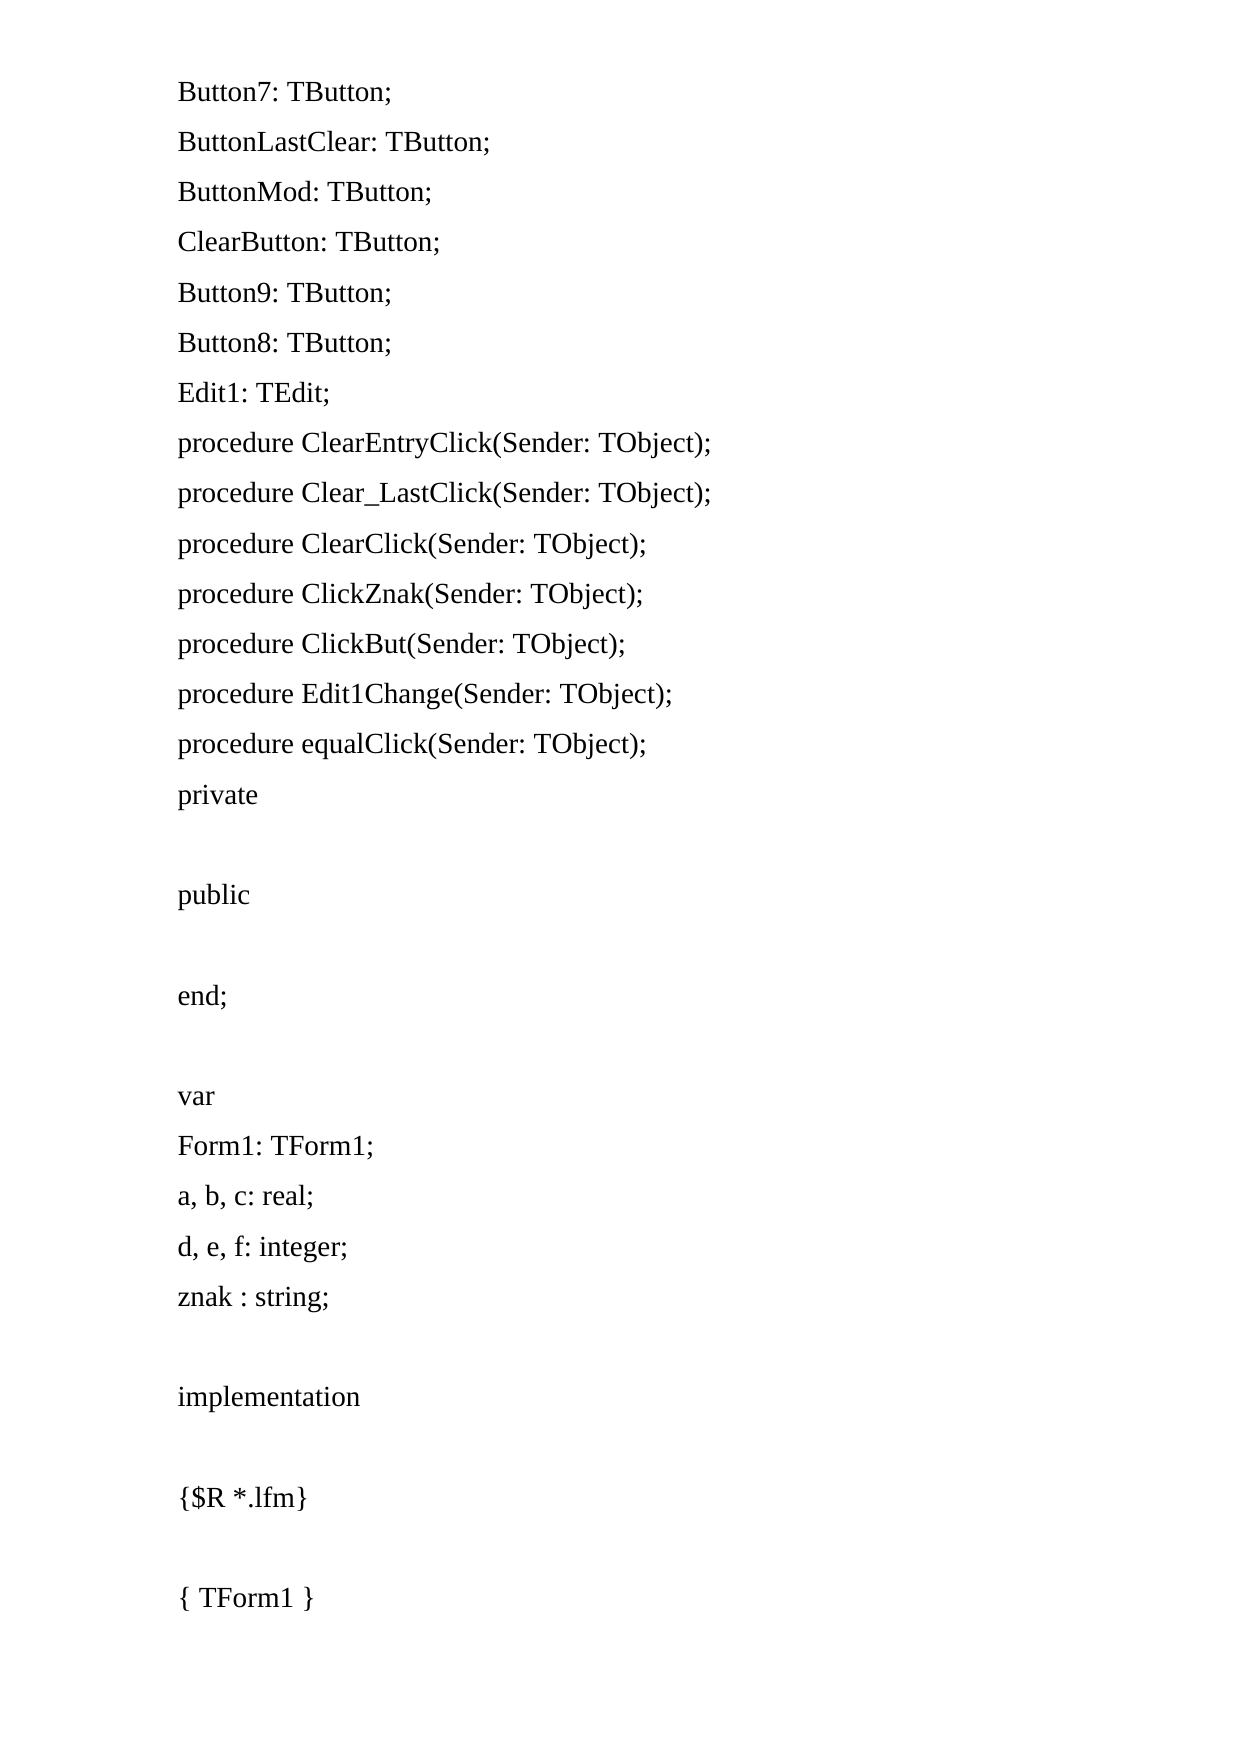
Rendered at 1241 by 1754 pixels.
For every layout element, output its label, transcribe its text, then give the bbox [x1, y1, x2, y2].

text var [177, 1078, 1152, 1112]
text procedure equalClick(Sender: TObject); [177, 727, 1152, 760]
text Button8: TButton; [177, 325, 1152, 358]
text procedure ClearClick(Sender: TObject); [177, 526, 1152, 559]
text ButtonLastClear: TButton; [177, 124, 1152, 158]
text procedure Edit1Change(Sender: TObject); [177, 676, 1152, 710]
text {$R *.lfm} [177, 1480, 1152, 1513]
text public [177, 877, 1152, 911]
text d, e, f: integer; [177, 1229, 1152, 1262]
text implementation [177, 1379, 1152, 1413]
text Edit1: TEdit; [177, 375, 1152, 409]
text procedure ClickZnak(Sender: TObject); [177, 576, 1152, 609]
text ButtonMod: TButton; [177, 174, 1152, 208]
text procedure ClearEntryClick(Sender: TObject); [177, 425, 1152, 459]
text { TForm1 } [177, 1580, 1152, 1614]
text Button9: TButton; [177, 275, 1152, 308]
text Form1: TForm1; [177, 1128, 1152, 1162]
text procedure ClickBut(Sender: TObject); [177, 626, 1152, 660]
text a, b, c: real; [177, 1178, 1152, 1212]
text private [177, 777, 1152, 810]
text Button7: TButton; [177, 74, 1152, 107]
text procedure Clear_LastClick(Sender: TObject); [177, 476, 1152, 509]
text znak : string; [177, 1279, 1152, 1312]
text ClearButton: TButton; [177, 224, 1152, 258]
text end; [177, 978, 1152, 1011]
